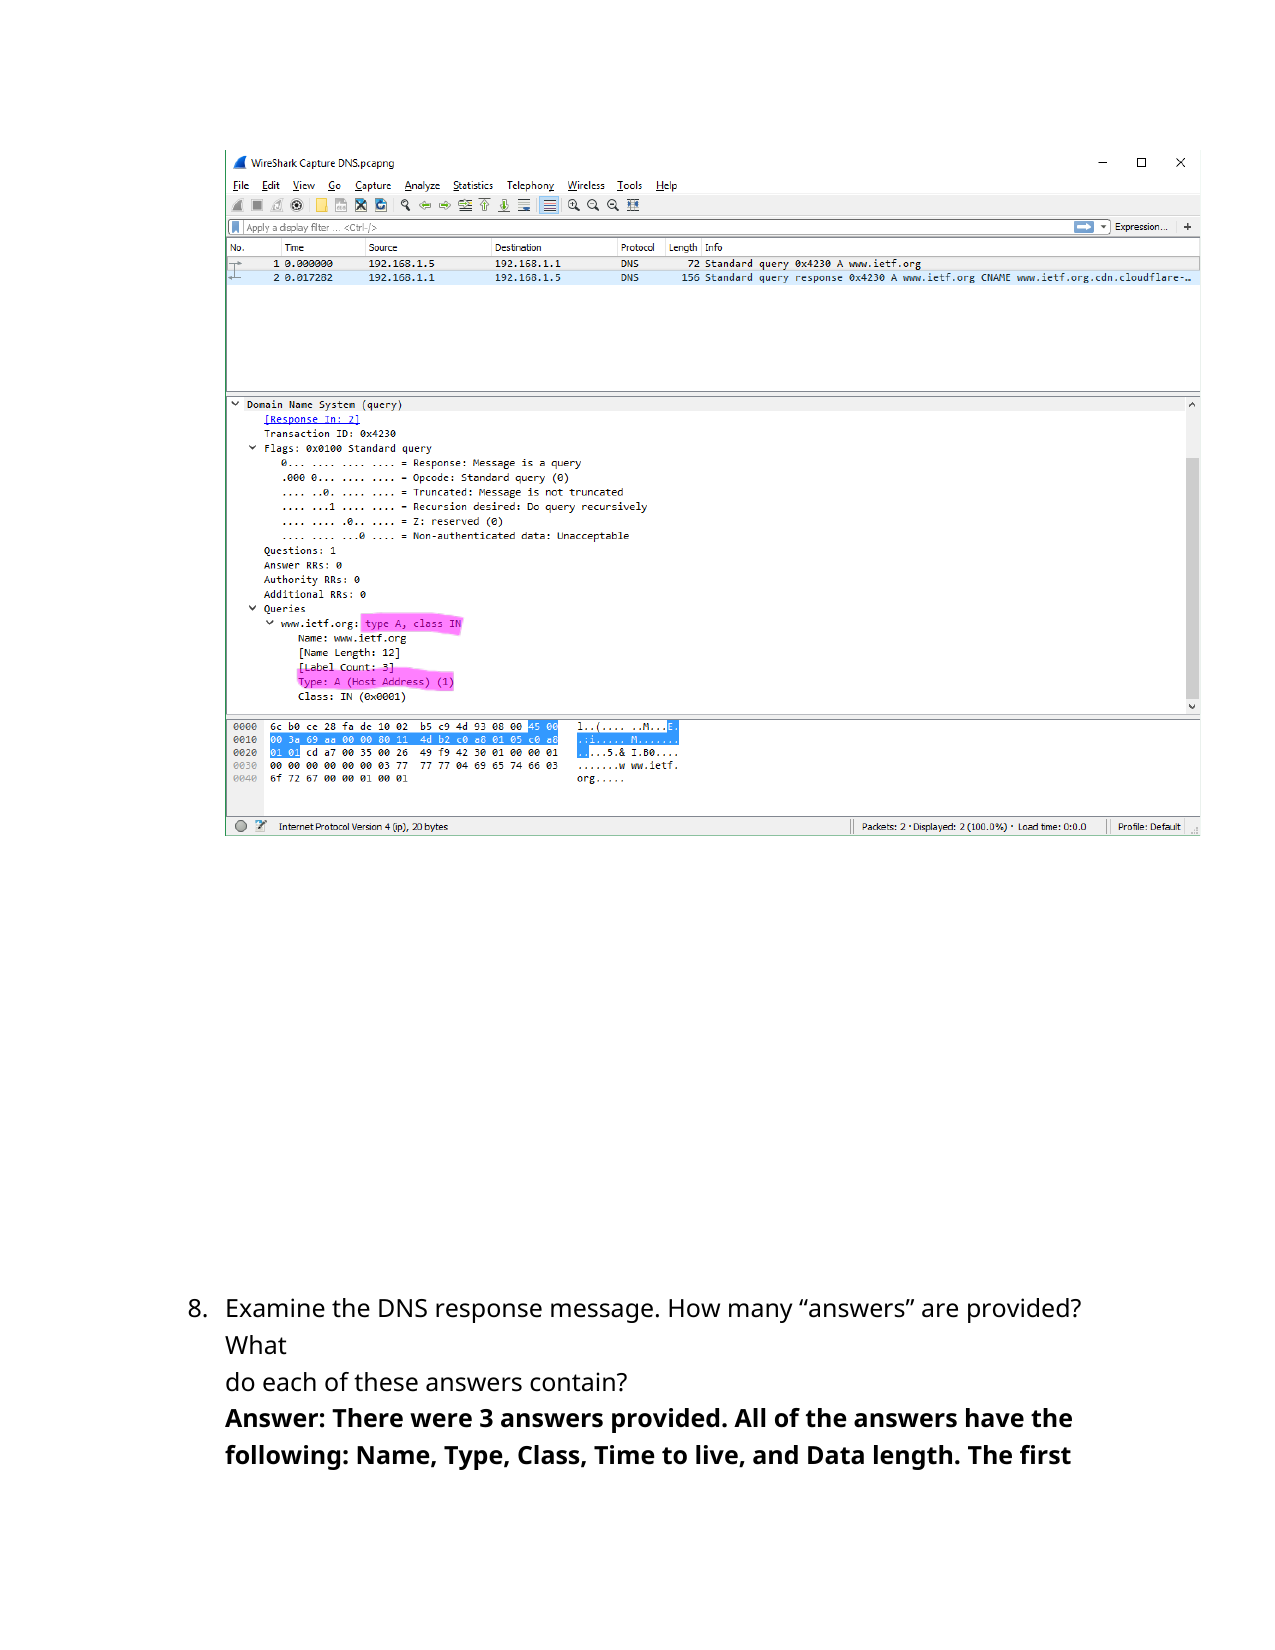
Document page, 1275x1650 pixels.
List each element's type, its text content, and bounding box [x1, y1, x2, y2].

list Examine the DNS response message. How many “answers” are provided? What do each of these answers contain? [187, 1291, 1125, 1398]
picture [225, 150, 1200, 836]
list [225, 1401, 1125, 1472]
